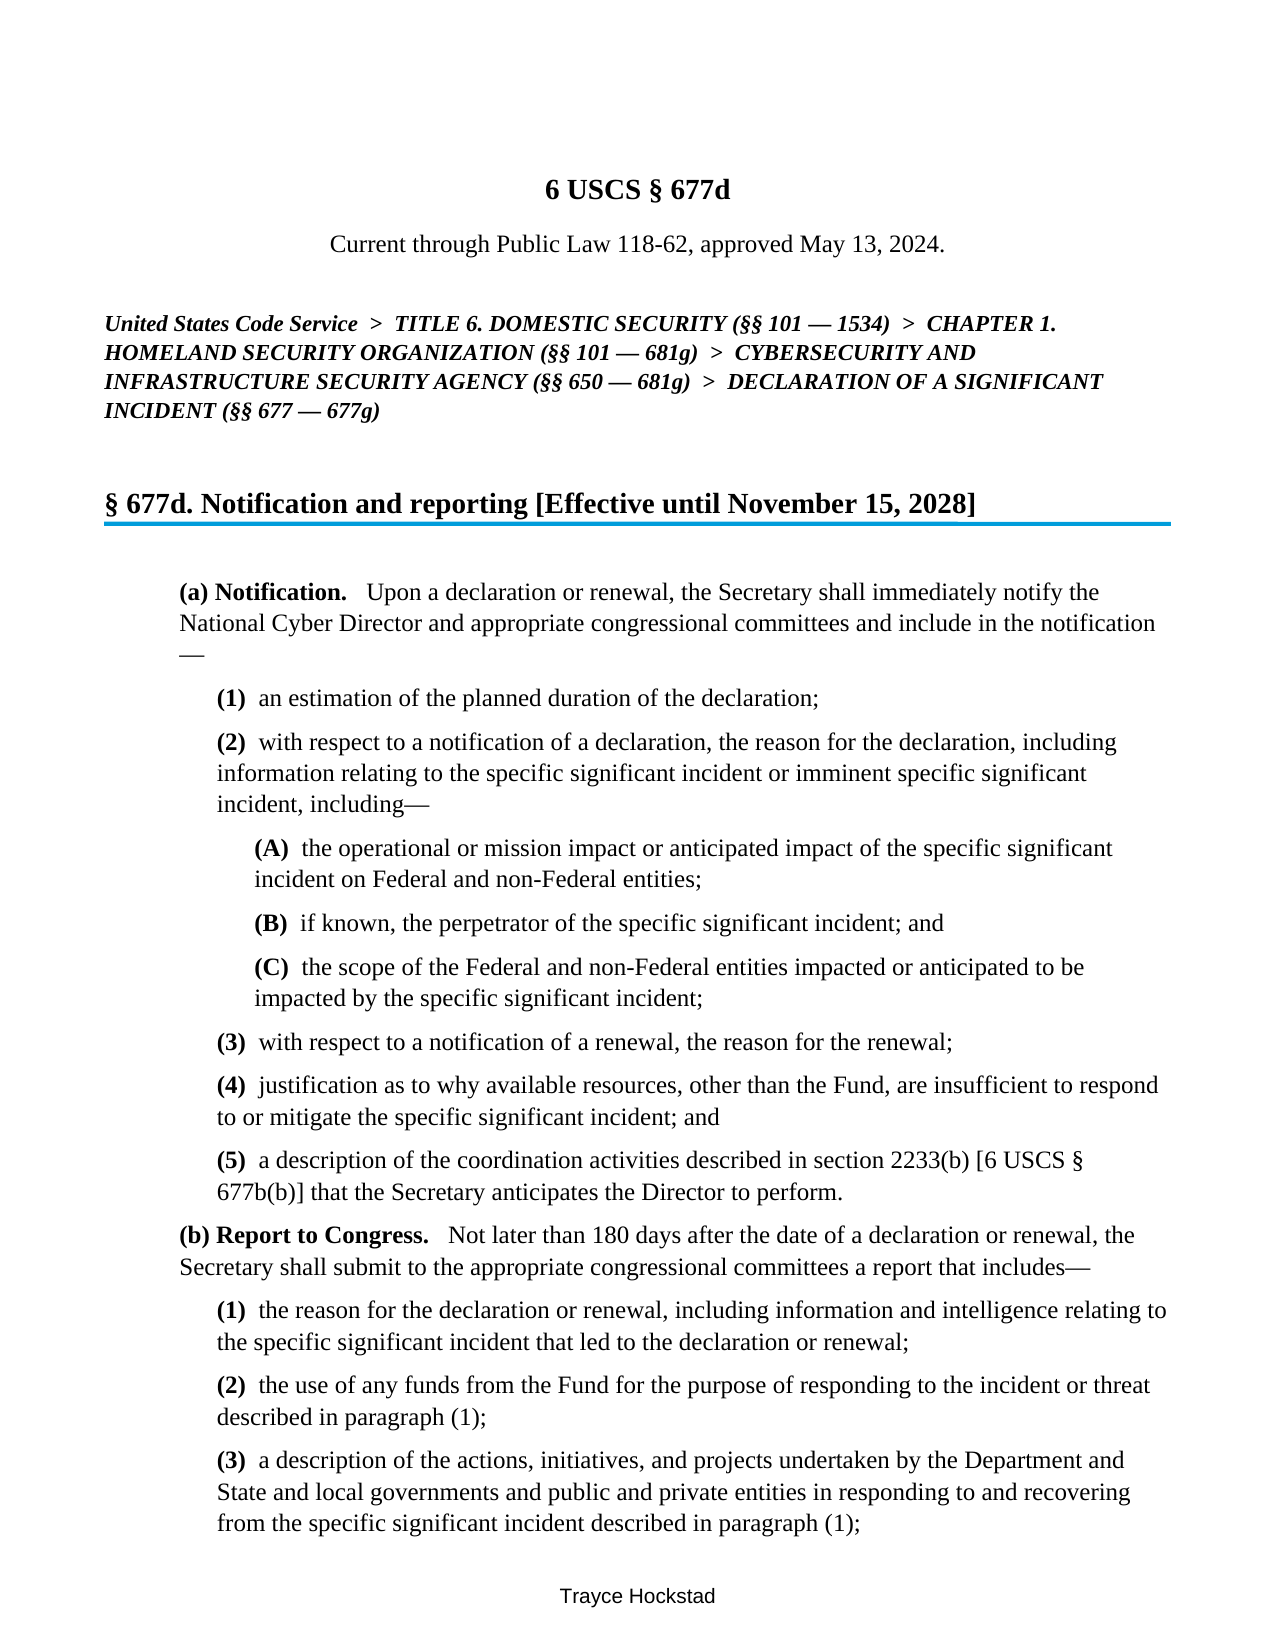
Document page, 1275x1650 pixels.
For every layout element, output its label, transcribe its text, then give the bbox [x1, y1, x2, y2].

text United States Code Service > TITLE 6. DOMESTIC SECURITY (§§ 101 — 1534) > CHAPTER 1. HOMELAND SECURITY ORGANIZATION (§§ 101 — 681g) > CYBERSECURITY AND INFRASTRUCTURE SECURITY AGENCY (§§ 650 — 681g) > DECLARATION OF A SIGNIFICANT INCIDENT (§§ 677 — 677g) [104, 307, 1171, 424]
text (2) with respect to a notification of a declaration, the reason for the declaration, including information relating to the specific significant incident or imminent specific significant incident, including— [217, 724, 1171, 818]
text (C) the scope of the Federal and non-Federal entities impacted or anticipated to be impacted by the specific significant incident; [254, 949, 1171, 1012]
text § 677d. Notification and reporting [Effective until November 15, 2028] [104, 449, 1171, 519]
text (4) justification as to why available resources, other than the Fund, are insufficient to respond to or mitigate the specific significant incident; and [217, 1068, 1171, 1131]
text (3) a description of the actions, initiatives, and projects undertaken by the Department and State and local governments and public and private entities in responding to and recovering from the specific significant incident described in paragraph (1); [217, 1443, 1171, 1537]
text (3) with respect to a notification of a renewal, the reason for the renewal; [217, 1024, 1171, 1056]
text (A) the operational or mission impact or anticipated impact of the specific significant incident on Federal and non-Federal entities; [254, 831, 1171, 893]
text (1) the reason for the declaration or renewal, including information and intelligence relating to the specific significant incident that led to the declaration or renewal; [217, 1293, 1171, 1356]
text (1) an estimation of the planned duration of the declaration; [217, 681, 1171, 712]
text Current through Public Law 118-62, approved May 13, 2024. [104, 226, 1171, 257]
text (b) Report to Congress. Not later than 180 days after the date of a declaration or renewal, the Secretary shall submit to the appropriate congressional committees a report that includes— [179, 1218, 1171, 1281]
text (a) Notification. Upon a declaration or renewal, the Secretary shall immediately notify the National Cyber Director and appropriate congressional committees and include in the notification— [179, 574, 1171, 668]
text (2) the use of any funds from the Fund for the purpose of responding to the incident or threat described in paragraph (1); [217, 1368, 1171, 1431]
text (5) a description of the coordination activities described in section 2233(b) [6 USCS § 677b(b)] that the Secretary anticipates the Director to perform. [217, 1143, 1171, 1206]
text (B) if known, the perpetrator of the specific significant incident; and [254, 906, 1171, 937]
subtitle 6 USCS § 677d [104, 170, 1171, 205]
